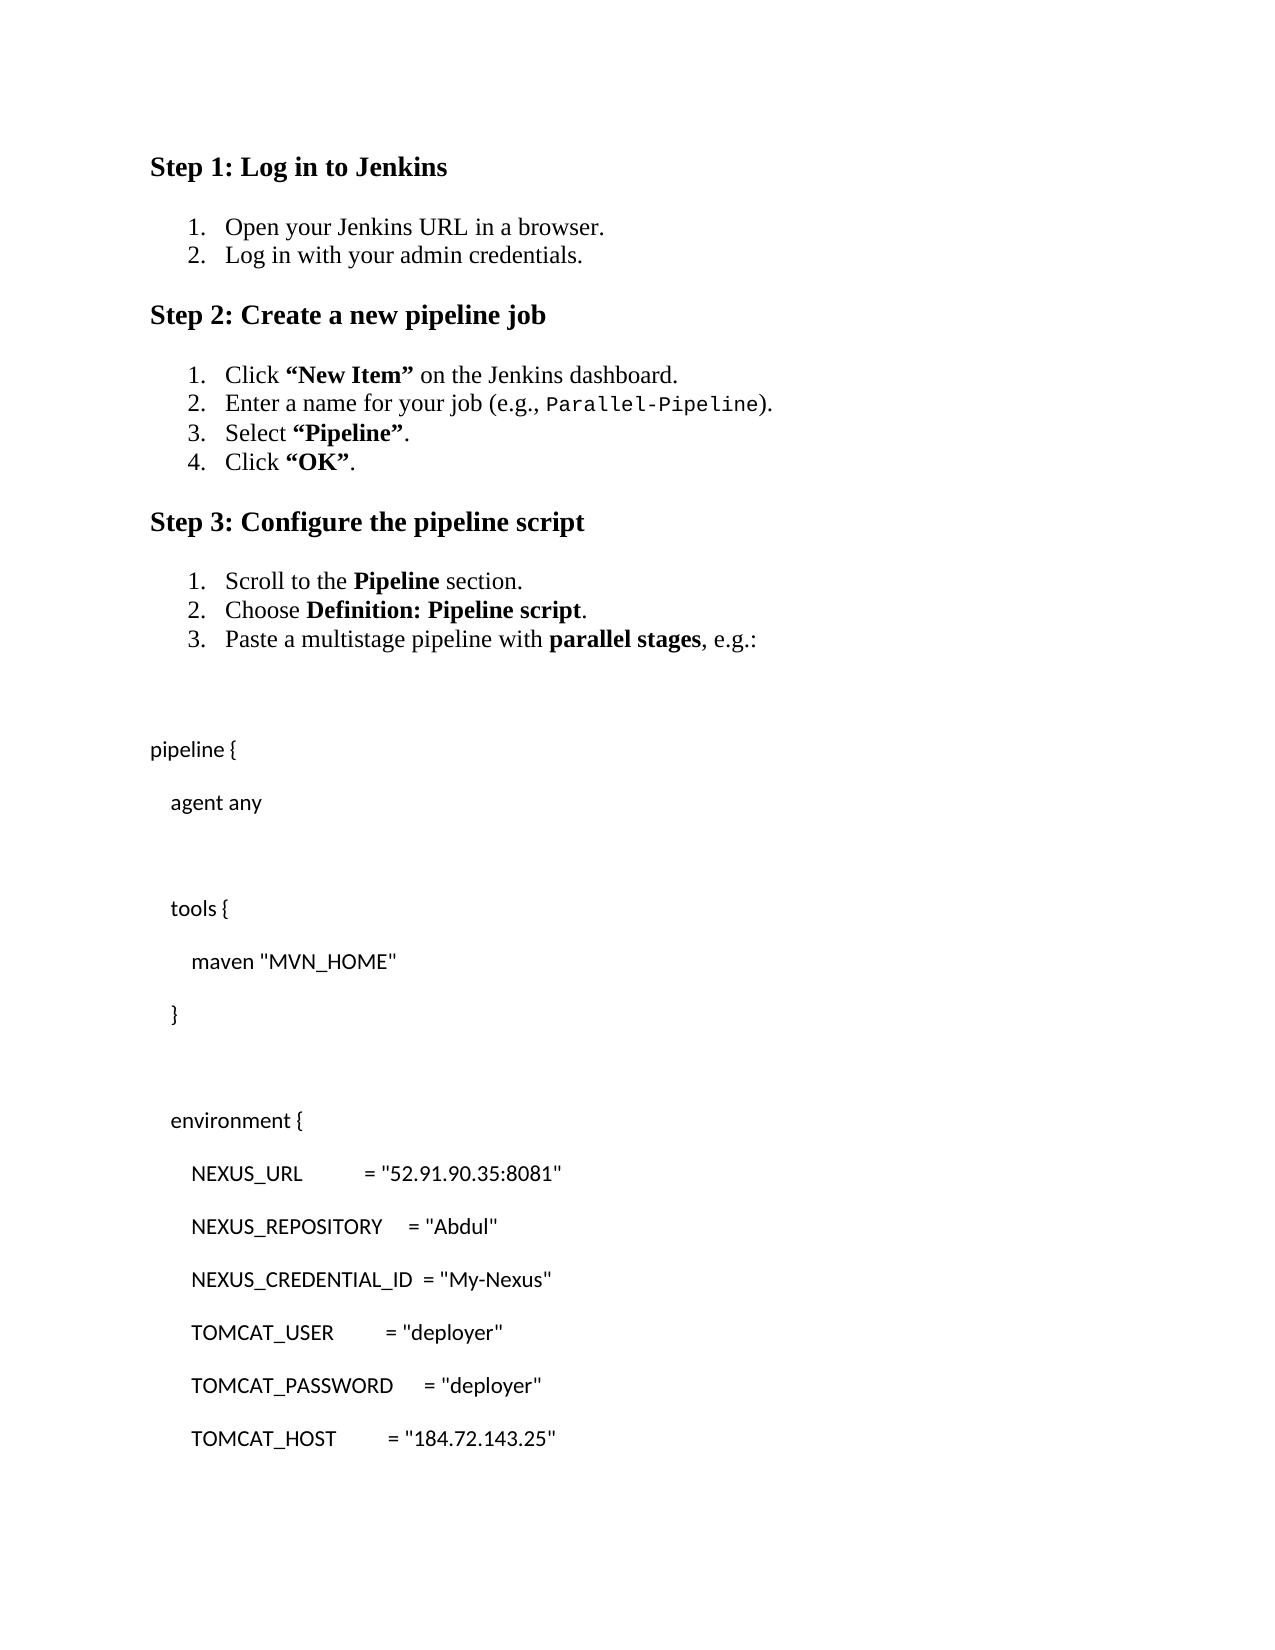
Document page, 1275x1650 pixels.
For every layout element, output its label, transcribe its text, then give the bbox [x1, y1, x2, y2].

list Enter a name for your job (e.g., Parallel-Pipeline). [187, 388, 1125, 418]
text environment { [150, 1106, 1125, 1134]
text NEXUS_REPOSITORY = "Abdul" [150, 1212, 1125, 1240]
text TOMCAT_HOST = "184.72.143.25" [150, 1424, 1125, 1452]
text } [150, 1000, 1125, 1028]
text Step 1: Log in to Jenkins [150, 150, 1125, 182]
list Click “New Item” on the Jenkins dashboard. [187, 360, 1125, 388]
list Choose Definition: Pipeline script. [187, 595, 1125, 624]
text NEXUS_URL = "52.91.90.35:8081" [150, 1159, 1125, 1187]
text maven "MVN_HOME" [150, 947, 1125, 975]
list Scroll to the Pipeline section. [187, 566, 1125, 595]
list Select “Pipeline”. [187, 418, 1125, 447]
text TOMCAT_USER = "deployer" [150, 1318, 1125, 1346]
text NEXUS_CREDENTIAL_ID = "My-Nexus" [150, 1265, 1125, 1293]
list Log in with your admin credentials. [187, 240, 1125, 269]
text tools { [150, 894, 1125, 922]
list Open your Jenkins URL in a browser. [187, 212, 1125, 240]
list Click “OK”. [187, 447, 1125, 476]
list Paste a multistage pipeline with parallel stages, e.g.: [187, 624, 1125, 653]
text agent any [150, 788, 1125, 816]
text pipeline { [150, 735, 1125, 763]
text Step 3: Configure the pipeline script [150, 505, 1125, 537]
text Step 2: Create a new pipeline job [150, 298, 1125, 331]
text TOMCAT_PASSWORD = "deployer" [150, 1371, 1125, 1399]
